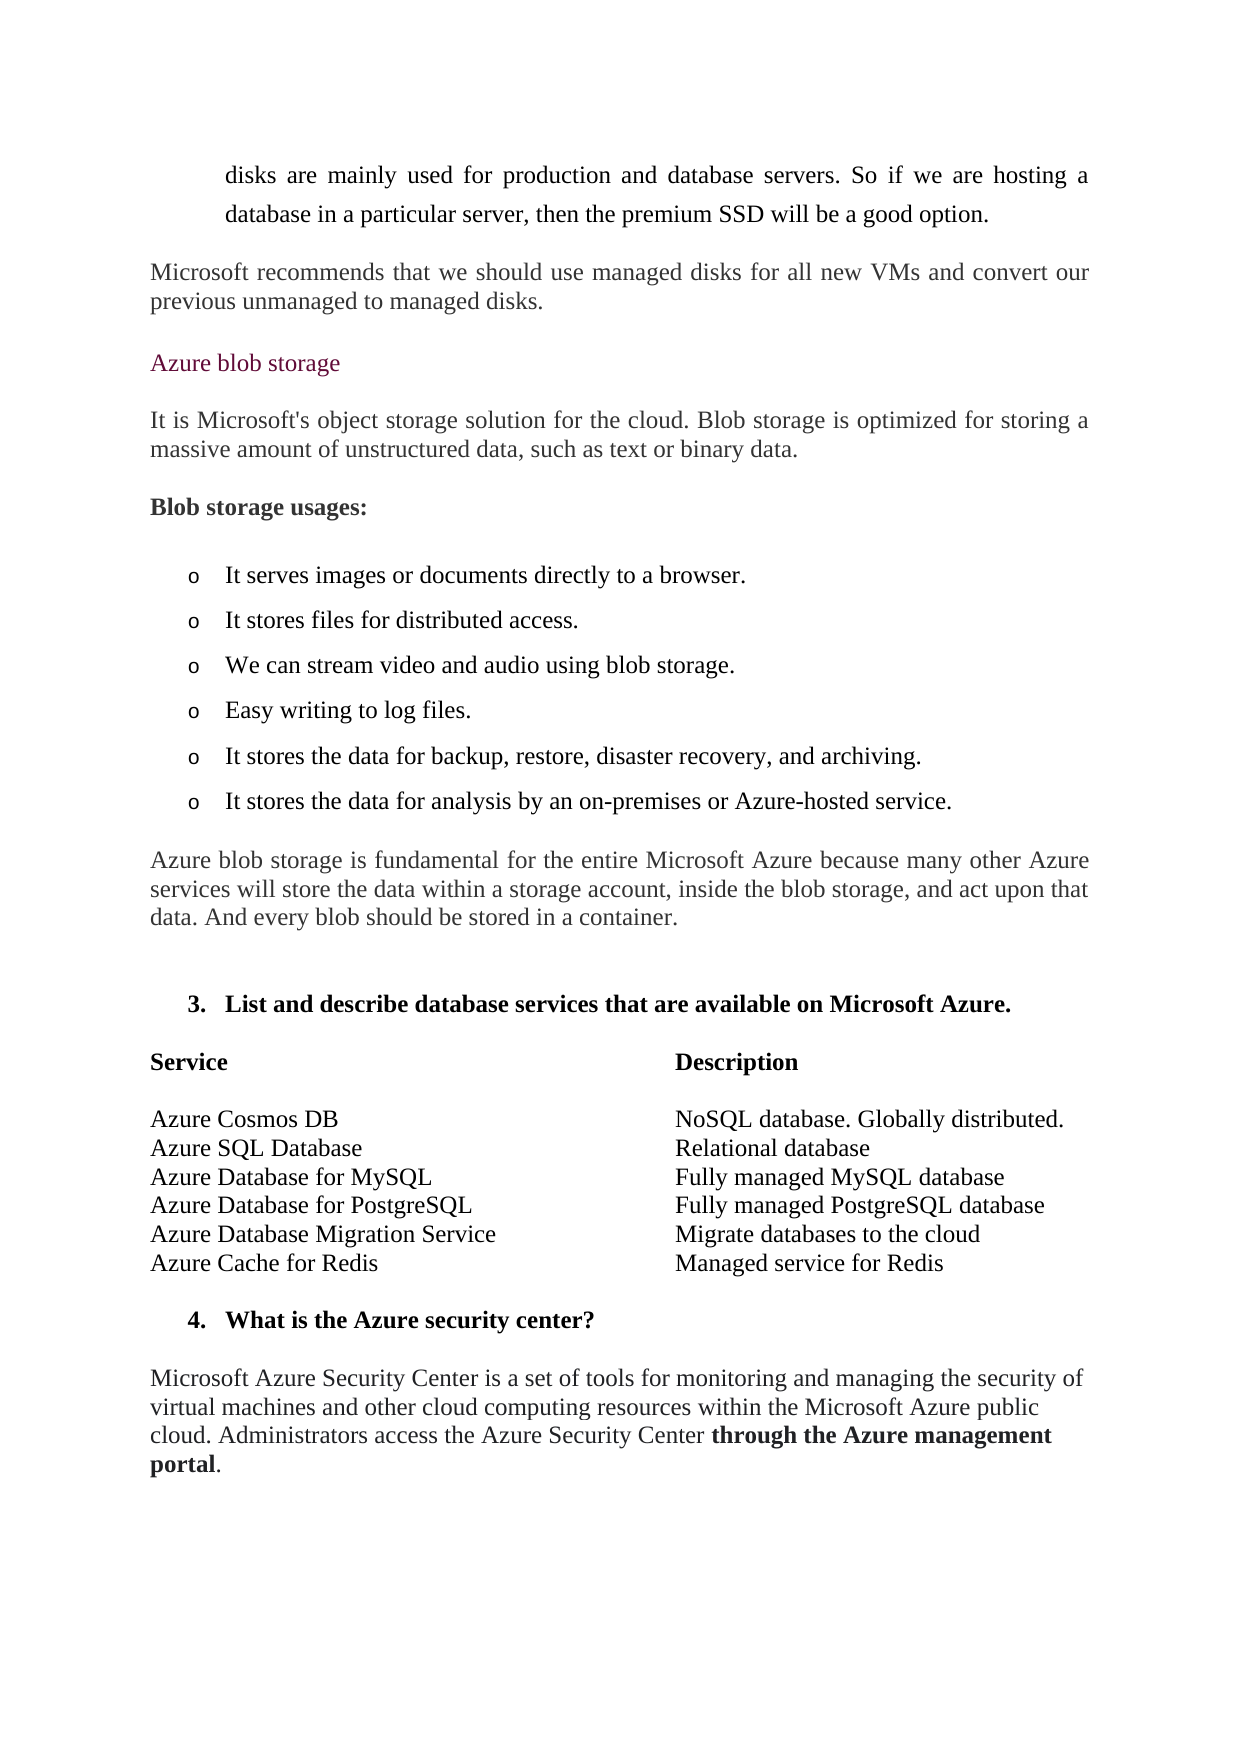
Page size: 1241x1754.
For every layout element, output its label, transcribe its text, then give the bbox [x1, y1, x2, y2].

list It stores the data for analysis by an on-premises or Azure-hosted service. [187, 777, 1090, 816]
list It stores the data for backup, restore, disaster recovery, and archiving. [187, 731, 1090, 771]
list We can stream video and audio using blob storage. [187, 641, 1090, 680]
text Azure Cache for Redis Managed service for Redis [150, 1248, 1090, 1277]
text Azure Cosmos DB NoSQL database. Globally distributed. [150, 1104, 1090, 1133]
list List and describe database services that are available on Microsoft Azure. [187, 989, 1090, 1018]
text Blob storage usages: [150, 492, 1090, 521]
text Microsoft Azure Security Center is a set of tools for monitoring and managing the security of virtual machines and other cloud computing resources within the Microsoft Azure public cloud. Administrators access the Azure Security Center through the Azure management portal. [222, 1363, 1090, 1478]
list It serves images or documents directly to a browser. [187, 550, 1090, 589]
text Service Description [150, 1047, 1090, 1075]
text Azure blob storage is fundamental for the entire Microsoft Azure because many other Azure services will store the data within a storage account, inside the blob storage, and act upon that data. And every blob should be stored in a container. [150, 845, 1090, 931]
text Azure SQL Database Relational database [150, 1133, 1090, 1162]
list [187, 150, 1090, 228]
list It stores files for distributed access. [187, 596, 1090, 634]
subtitle Azure blob storage [150, 344, 1090, 376]
text Azure Database for MySQL Fully managed MySQL database [150, 1162, 1090, 1190]
text It is Microsoft's object storage solution for the cloud. Blob storage is optimized for storing a massive amount of unstructured data, such as text or binary data. [150, 406, 1090, 463]
text Azure Database for PostgreSQL Fully managed PostgreSQL database [150, 1190, 1090, 1219]
text Azure Database Migration Service Migrate databases to the cloud [150, 1219, 1090, 1248]
list Easy writing to log files. [187, 686, 1090, 725]
text Microsoft recommends that we should use managed disks for all new VMs and convert our previous unmanaged to managed disks. [150, 257, 1090, 315]
list What is the Azure security center? [187, 1305, 1090, 1334]
